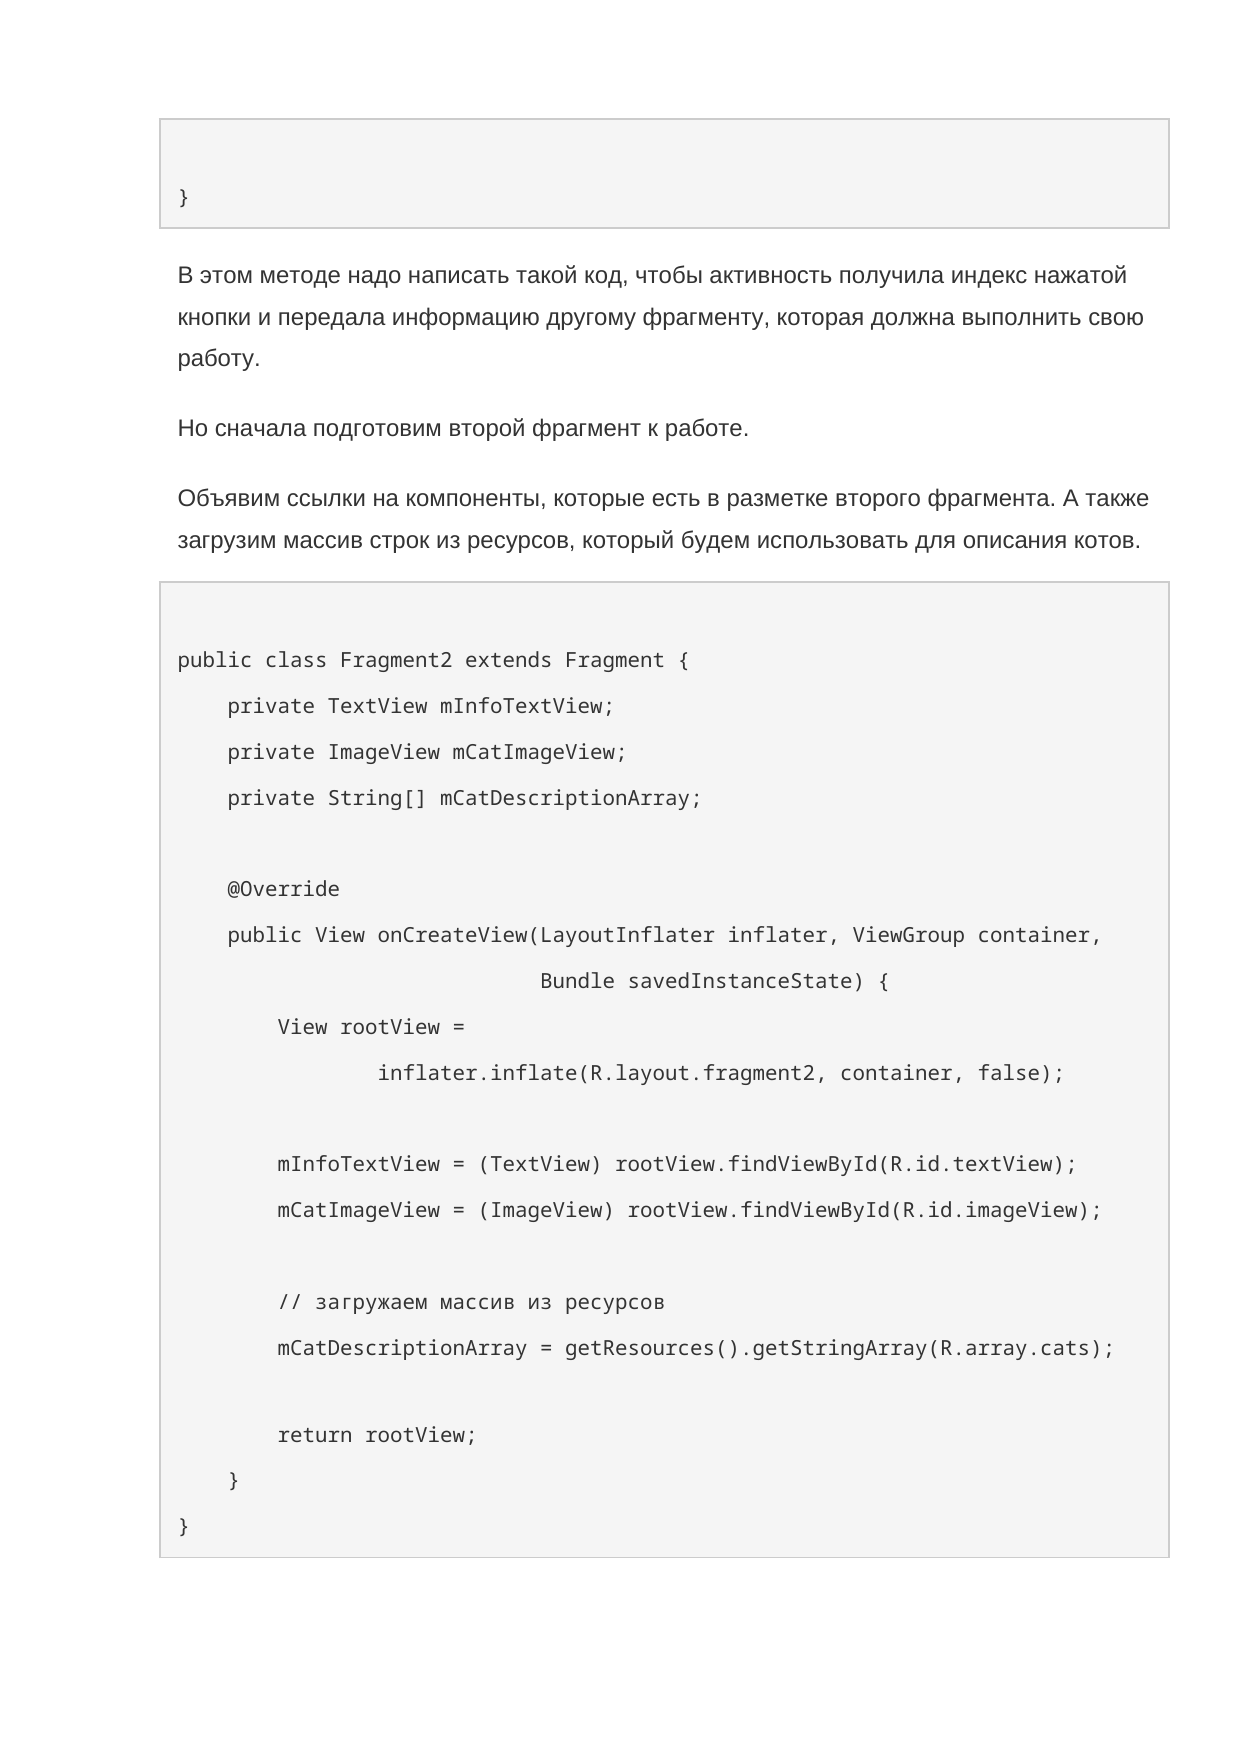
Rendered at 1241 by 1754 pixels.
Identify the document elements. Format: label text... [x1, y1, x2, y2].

text mCatDescriptionArray = getResources().getStringArray(R.array.cats); [161, 1314, 1168, 1360]
text mCatImageView = (ImageView) rootView.findViewById(R.id.imageView); [161, 1177, 1168, 1223]
text Bundle savedInstanceState) { [161, 948, 1168, 994]
text private String[] mCatDescriptionArray; [161, 764, 1168, 810]
text inflater.inflate(R.layout.fragment2, container, false); [161, 1039, 1168, 1085]
text private TextView mInfoTextView; [161, 673, 1168, 719]
text } [161, 164, 1168, 227]
text mInfoTextView = (TextView) rootView.findViewById(R.id.textView); [161, 1131, 1168, 1177]
text } [161, 1493, 1168, 1557]
text private ImageView mCatImageView; [161, 719, 1168, 764]
text View rootView = [161, 994, 1168, 1039]
text } [161, 1447, 1168, 1493]
text public View onCreateView(LayoutInflater inflater, ViewGroup container, [161, 902, 1168, 948]
text return rootView; [161, 1401, 1168, 1447]
text @Override [161, 856, 1168, 902]
text Но сначала подготовим второй фрагмент к работе. [177, 400, 1152, 442]
text // загружаем массив из ресурсов [161, 1269, 1168, 1314]
text Объявим ссылки на компоненты, которые есть в разметке второго фрагмента. А также загрузим массив строк из ресурсов, который будем использовать для описания котов. [177, 469, 1152, 553]
text В этом методе надо написать такой код, чтобы активность получила индекс нажатой кнопки и передала информацию другому фрагменту, которая должна выполнить свою работу. [177, 246, 1152, 372]
text public class Fragment2 extends Fragment { [161, 627, 1168, 673]
